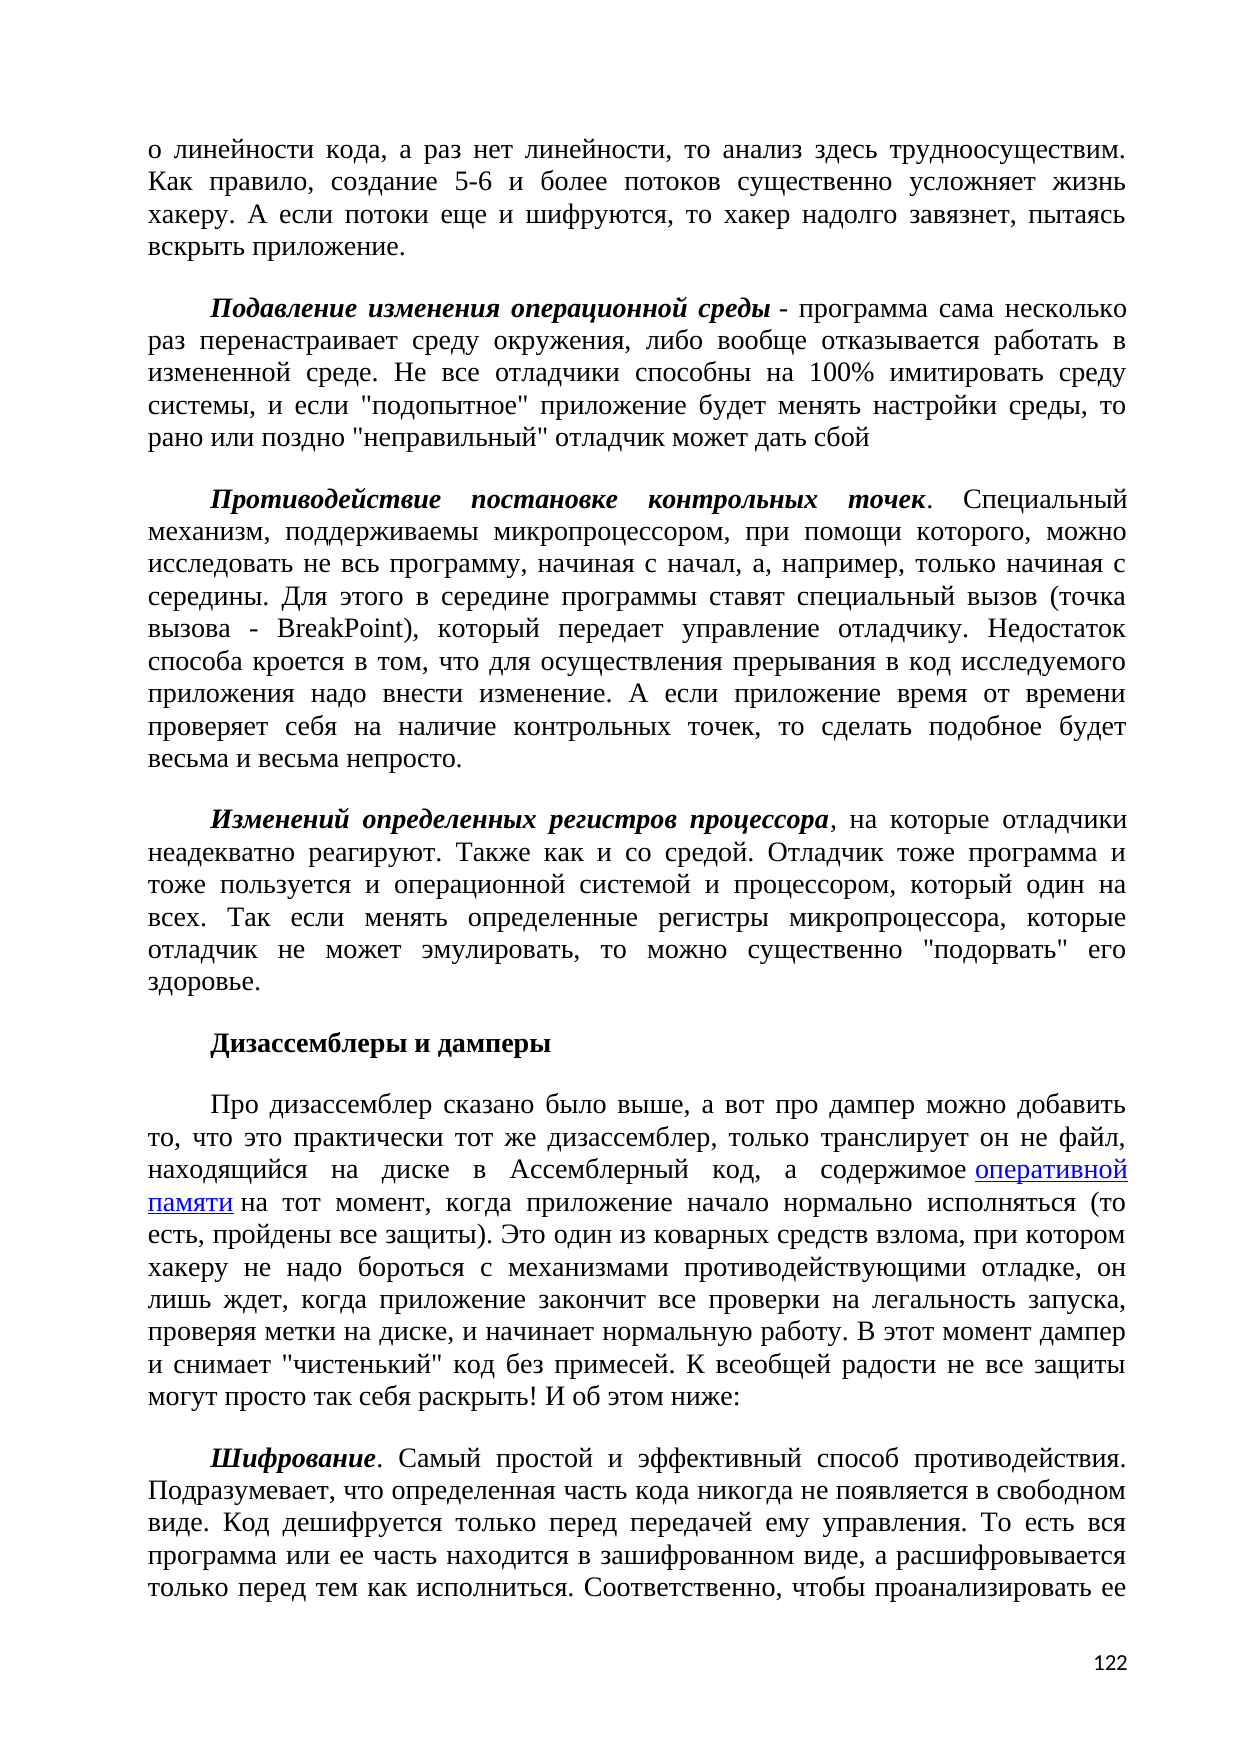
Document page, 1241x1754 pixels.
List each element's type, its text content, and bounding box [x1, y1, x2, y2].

text Изменений определенных регистров процессора, на которые отладчики неадекватно реагируют. Также как и со средой. Отладчик тоже программа и тоже пользуется и операционной системой и процессором, который один на всех. Так если менять определенные регистры микропроцессора, которые отладчик не может эмулировать, то можно существенно "подорвать" его здоровье. [148, 802, 1128, 997]
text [148, 132, 1128, 261]
text Про дизассемблер сказано было выше, а вот про дампер можно добавить то, что это практически тот же дизассемблер, только транслирует он не файл, находящийся на диске в Ассемблерный код, а содержимое оперативной памяти на тот момент, когда приложение начало нормально исполняться (то есть, пройдены все защиты). Это один из коварных средств взлома, при котором хакеру не надо бороться с механизмами противодействующими отладке, он лишь ждет, когда приложение закончит все проверки на легальность запуска, проверяя метки на диске, и начинает нормальную работу. В этот момент дампер и снимает "чистенький" код без примесей. К всеобщей радости не все защиты могут просто так себя раскрыть! И об этом ниже: [148, 1088, 1128, 1412]
text Противодействие постановке контрольных точек. Специальный механизм, поддерживаемы микропроцессором, при помощи которого, можно исследовать не всь программу, начиная с начал, а, например, только начиная с середины. Для этого в середине программы ставят специальный вызов (точка вызова - BreakPoint), который передает управление отладчику. Недостаток способа кроется в том, что для осуществления прерывания в код исследуемого приложения надо внести изменение. А если приложение время от времени проверяет себя на наличие контрольных точек, то сделать подобное будет весьма и весьма непросто. [148, 482, 1128, 773]
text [148, 1441, 1128, 1603]
text Подавление изменения операционной среды - программа сама несколько раз перенастраивает среду окружения, либо вообще отказывается работать в измененной среде. Не все отладчики способны на 100% имитировать среду системы, и если "подопытное" приложение будет менять настройки среды, то рано или поздно "неправильный" отладчик может дать сбой [148, 291, 1128, 453]
text Дизассемблеры и дамперы [148, 1026, 1128, 1058]
